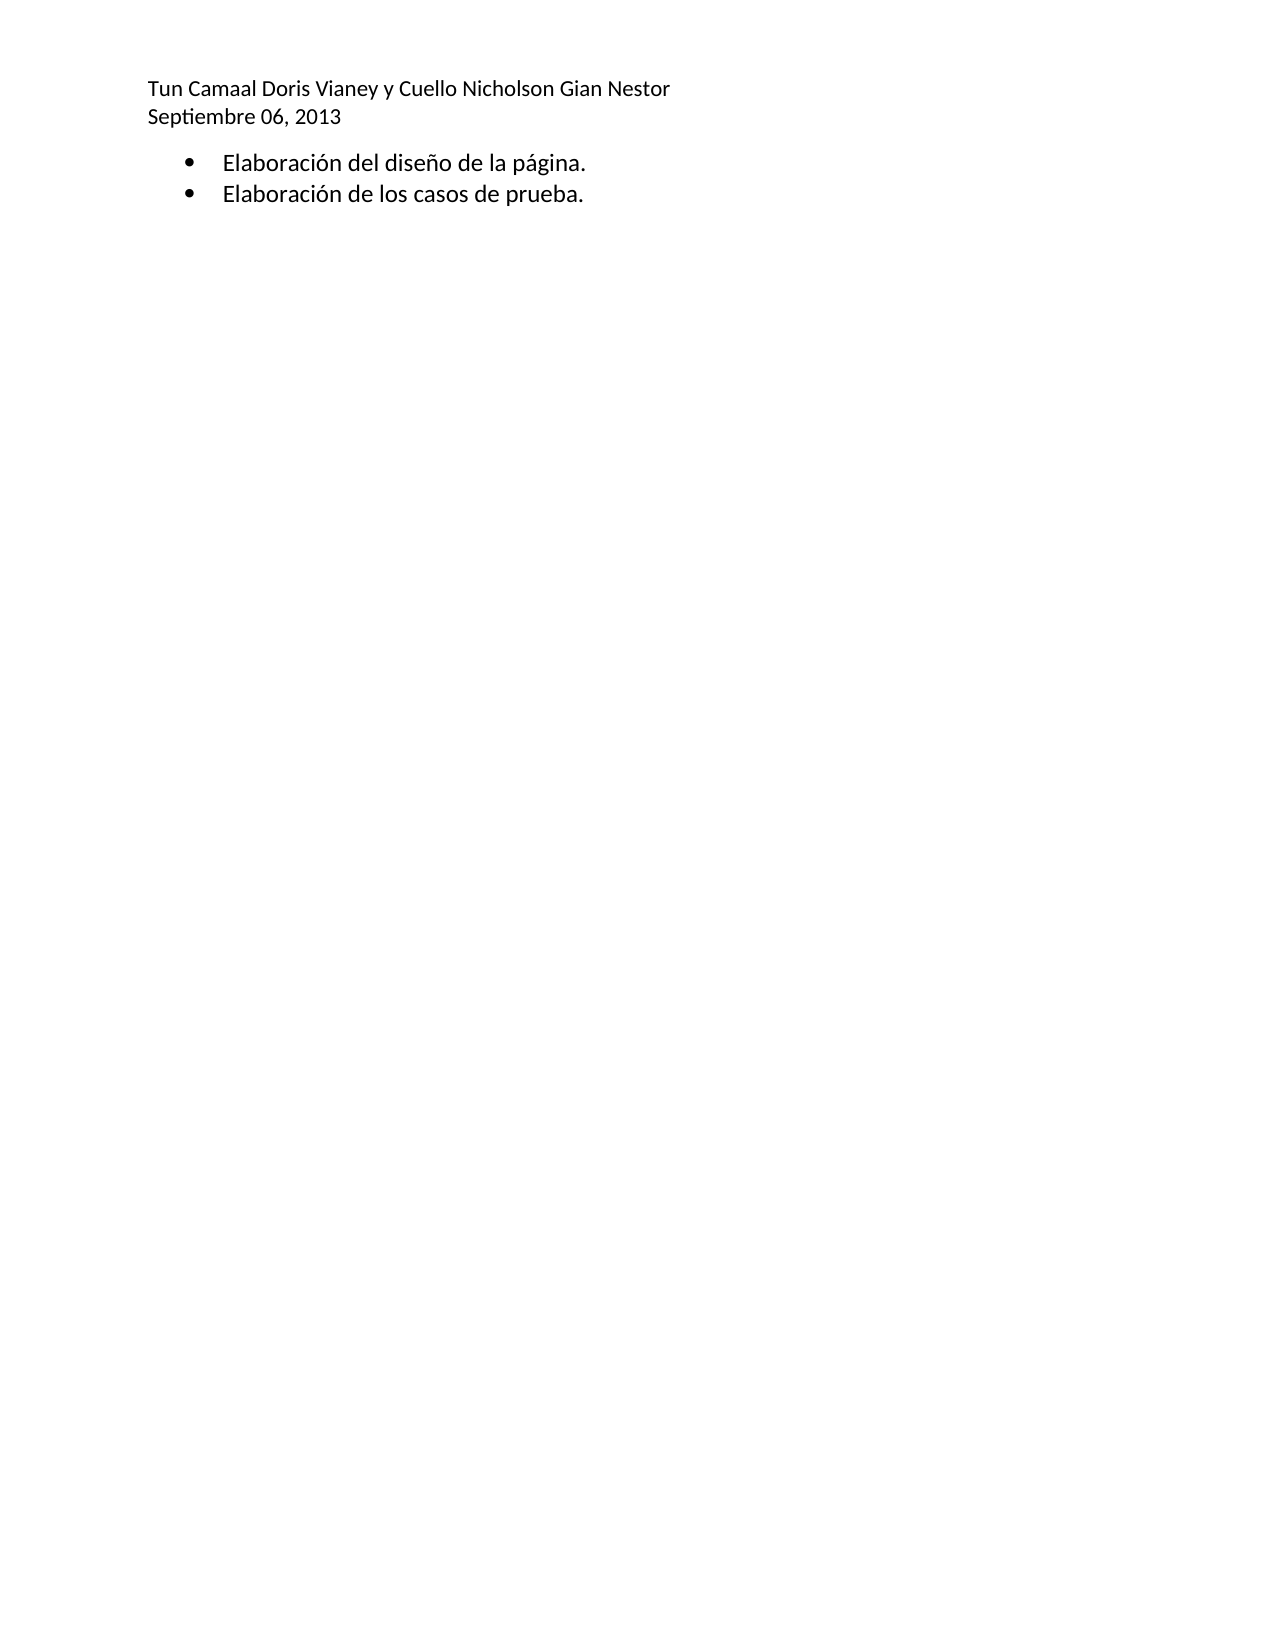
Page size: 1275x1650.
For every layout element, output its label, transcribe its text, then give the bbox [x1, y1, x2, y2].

list Elaboración de los casos de prueba. [185, 178, 1137, 209]
list Elaboración del diseño de la página. [185, 148, 1137, 178]
